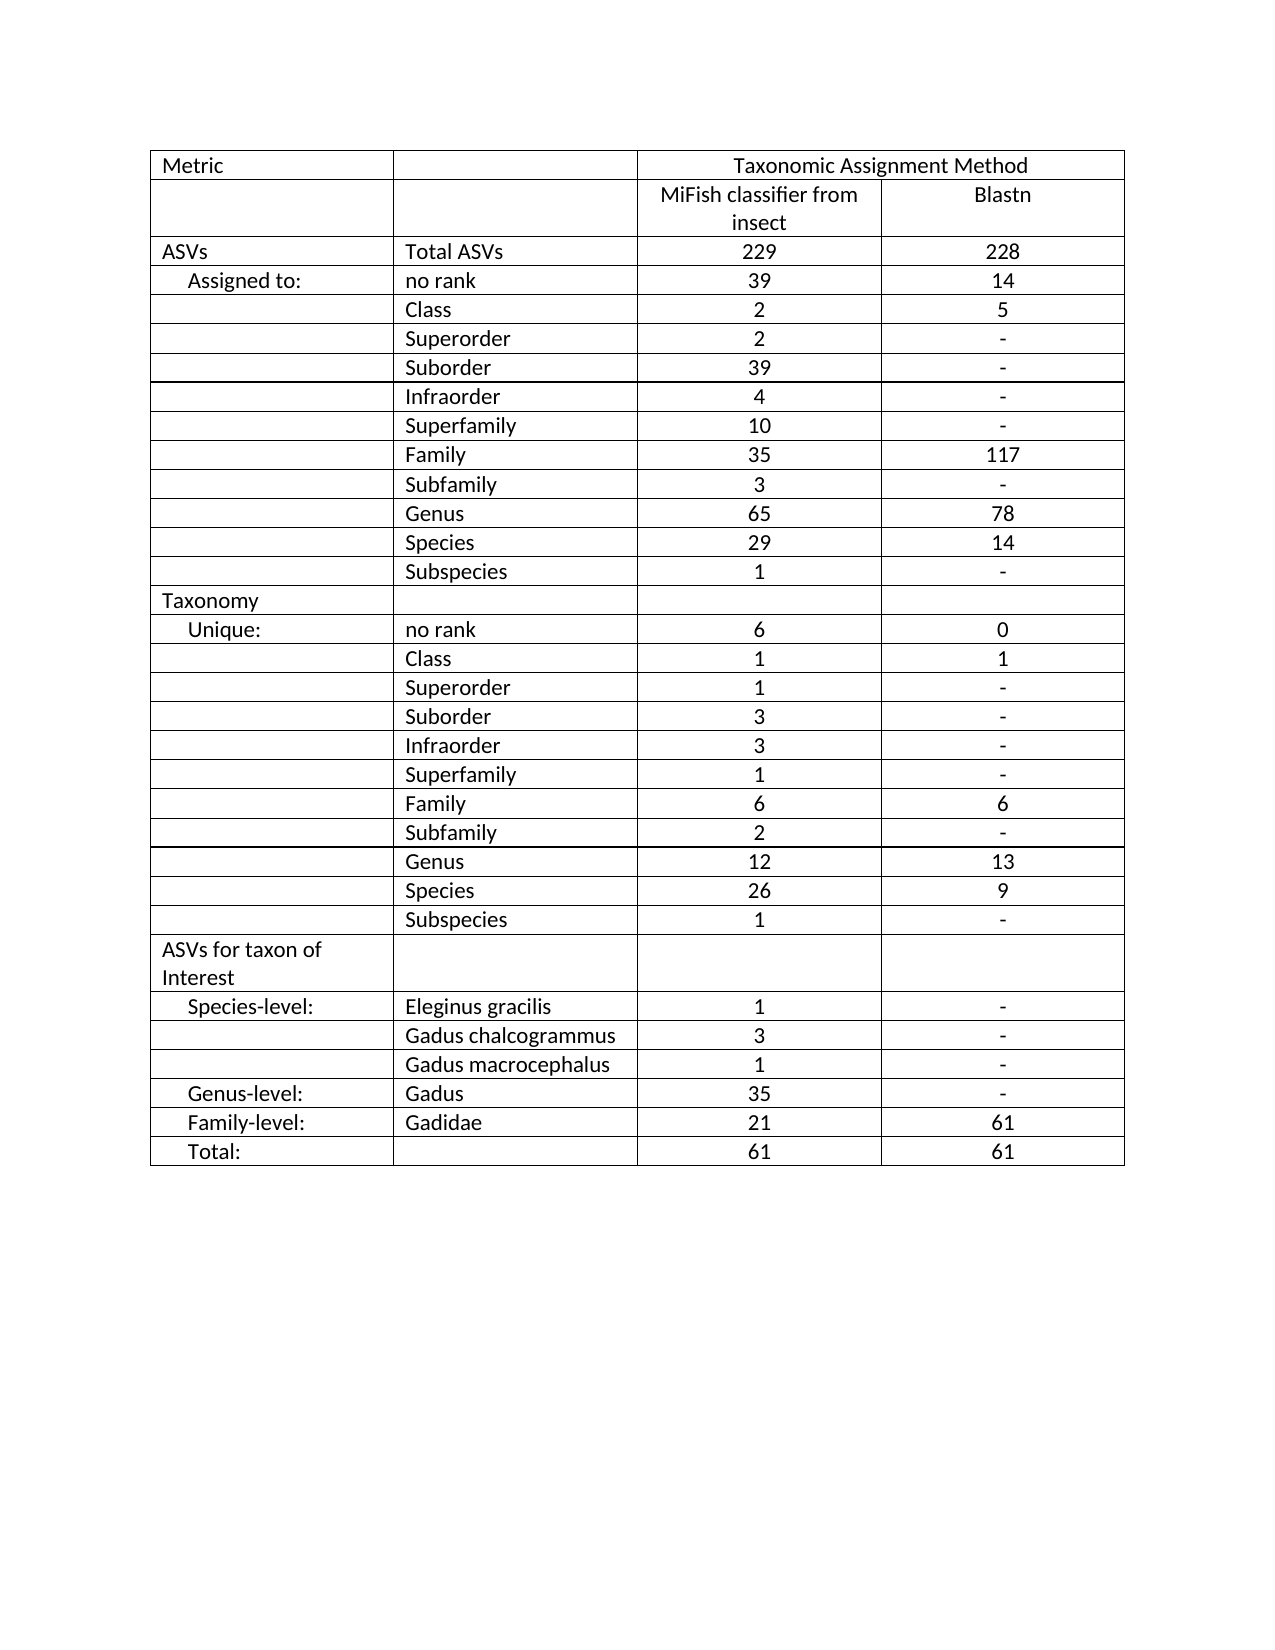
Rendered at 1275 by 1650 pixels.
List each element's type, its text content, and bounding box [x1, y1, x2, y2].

table_header Taxonomic Assignment Method [638, 151, 1124, 179]
table_cell 1 [638, 760, 881, 788]
table_cell Gadus macrocephalus [394, 1050, 637, 1078]
table_cell 6 [638, 615, 881, 643]
table_cell 1 [882, 644, 1124, 672]
table_cell Class [394, 644, 637, 672]
table_cell 12 [638, 848, 881, 876]
table_cell [394, 180, 637, 236]
table_cell [151, 644, 393, 672]
table_cell 2 [638, 324, 881, 352]
table_cell 1 [638, 992, 881, 1020]
table_cell Genus [394, 499, 637, 527]
table_cell 26 [638, 877, 881, 904]
table_cell 6 [638, 789, 881, 817]
table_cell 35 [638, 441, 881, 469]
table_cell [151, 1050, 393, 1078]
table_cell Subfamily [394, 470, 637, 498]
table_cell Subspecies [394, 557, 637, 585]
table_cell [151, 819, 393, 846]
table_cell no rank [394, 615, 637, 643]
table_cell 78 [882, 499, 1124, 527]
table_cell Assigned to: [151, 266, 393, 294]
table_cell 4 [638, 383, 881, 411]
table_cell Gadus [394, 1079, 637, 1107]
table_cell Superfamily [394, 760, 637, 788]
table_cell [151, 324, 393, 352]
table_cell - [882, 906, 1124, 934]
table_cell 10 [638, 412, 881, 439]
table_cell Taxonomy [151, 586, 393, 614]
table_cell Class [394, 295, 637, 323]
table_cell [882, 586, 1124, 614]
table_cell - [882, 731, 1124, 759]
table_cell 1 [638, 1050, 881, 1078]
table_cell [151, 412, 393, 439]
table_cell Species-level: [151, 992, 393, 1020]
table_cell no rank [394, 266, 637, 294]
table_cell ASVs for taxon of Interest [151, 935, 393, 991]
table_cell [151, 354, 393, 381]
table_cell Species [394, 877, 637, 904]
table_cell Family [394, 441, 637, 469]
table_cell 65 [638, 499, 881, 527]
table_cell 229 [638, 237, 881, 265]
table_cell ASVs [151, 237, 393, 265]
table_header [394, 151, 637, 179]
table_cell [151, 528, 393, 556]
table_cell 1 [638, 644, 881, 672]
table_cell - [882, 412, 1124, 439]
table_cell 0 [882, 615, 1124, 643]
table_cell [151, 673, 393, 701]
table_cell Superfamily [394, 412, 637, 439]
table_cell [151, 731, 393, 759]
table_cell Infraorder [394, 383, 637, 411]
table_cell [151, 383, 393, 411]
table_cell [151, 848, 393, 876]
table_cell - [882, 819, 1124, 846]
table_cell [151, 557, 393, 585]
table_cell Genus [394, 848, 637, 876]
table_cell - [882, 354, 1124, 381]
table_cell [151, 470, 393, 498]
table_cell [151, 906, 393, 934]
table_cell [151, 180, 393, 236]
table_cell 14 [882, 528, 1124, 556]
table_cell Eleginus gracilis [394, 992, 637, 1020]
table_cell [638, 935, 881, 991]
table_cell - [882, 760, 1124, 788]
table_cell - [882, 383, 1124, 411]
table_cell Subspecies [394, 906, 637, 934]
table_cell 14 [882, 266, 1124, 294]
table_cell Family-level: [151, 1108, 393, 1136]
table_cell Superorder [394, 673, 637, 701]
table_cell - [882, 992, 1124, 1020]
table_cell 35 [638, 1079, 881, 1107]
table_cell 5 [882, 295, 1124, 323]
table_cell Suborder [394, 702, 637, 730]
table_cell - [882, 673, 1124, 701]
table_cell 9 [882, 877, 1124, 904]
table_cell Unique: [151, 615, 393, 643]
table_cell [151, 295, 393, 323]
table_cell - [882, 557, 1124, 585]
table_cell 2 [638, 295, 881, 323]
table_cell Total: [151, 1137, 393, 1165]
table_cell [882, 935, 1124, 991]
table_cell Gadus chalcogrammus [394, 1021, 637, 1049]
table_cell Species [394, 528, 637, 556]
table_cell [394, 1137, 637, 1165]
table_cell MiFish classifier from insect [638, 180, 881, 236]
table_cell 61 [882, 1108, 1124, 1136]
table_cell 29 [638, 528, 881, 556]
table_cell [151, 499, 393, 527]
table_cell Superorder [394, 324, 637, 352]
table_cell 228 [882, 237, 1124, 265]
table_cell Infraorder [394, 731, 637, 759]
table_cell - [882, 324, 1124, 352]
table_cell [151, 877, 393, 904]
table_cell - [882, 1021, 1124, 1049]
table_cell [394, 935, 637, 991]
table_cell 117 [882, 441, 1124, 469]
table_cell [151, 702, 393, 730]
table_cell Total ASVs [394, 237, 637, 265]
table_cell Subfamily [394, 819, 637, 846]
table_cell Blastn [882, 180, 1124, 236]
table_cell 13 [882, 848, 1124, 876]
table_cell - [882, 702, 1124, 730]
table_cell Genus-level: [151, 1079, 393, 1107]
table_cell 39 [638, 266, 881, 294]
table_cell 61 [638, 1137, 881, 1165]
table_cell Gadidae [394, 1108, 637, 1136]
table_cell 3 [638, 731, 881, 759]
table_cell [151, 441, 393, 469]
table_cell Suborder [394, 354, 637, 381]
table_cell 6 [882, 789, 1124, 817]
table_cell - [882, 1050, 1124, 1078]
table_cell [151, 789, 393, 817]
table_cell 3 [638, 702, 881, 730]
table_cell 3 [638, 470, 881, 498]
table_cell 1 [638, 673, 881, 701]
table_cell - [882, 1079, 1124, 1107]
table_cell 39 [638, 354, 881, 381]
table_cell 21 [638, 1108, 881, 1136]
table_cell [638, 586, 881, 614]
table_header Metric [151, 151, 393, 179]
table_cell [151, 1021, 393, 1049]
table_cell - [882, 470, 1124, 498]
table_cell [151, 760, 393, 788]
table_cell Family [394, 789, 637, 817]
table_cell 1 [638, 557, 881, 585]
table_cell 3 [638, 1021, 881, 1049]
table_cell 1 [638, 906, 881, 934]
table_cell 2 [638, 819, 881, 846]
table_cell 61 [882, 1137, 1124, 1165]
table_cell [394, 586, 637, 614]
